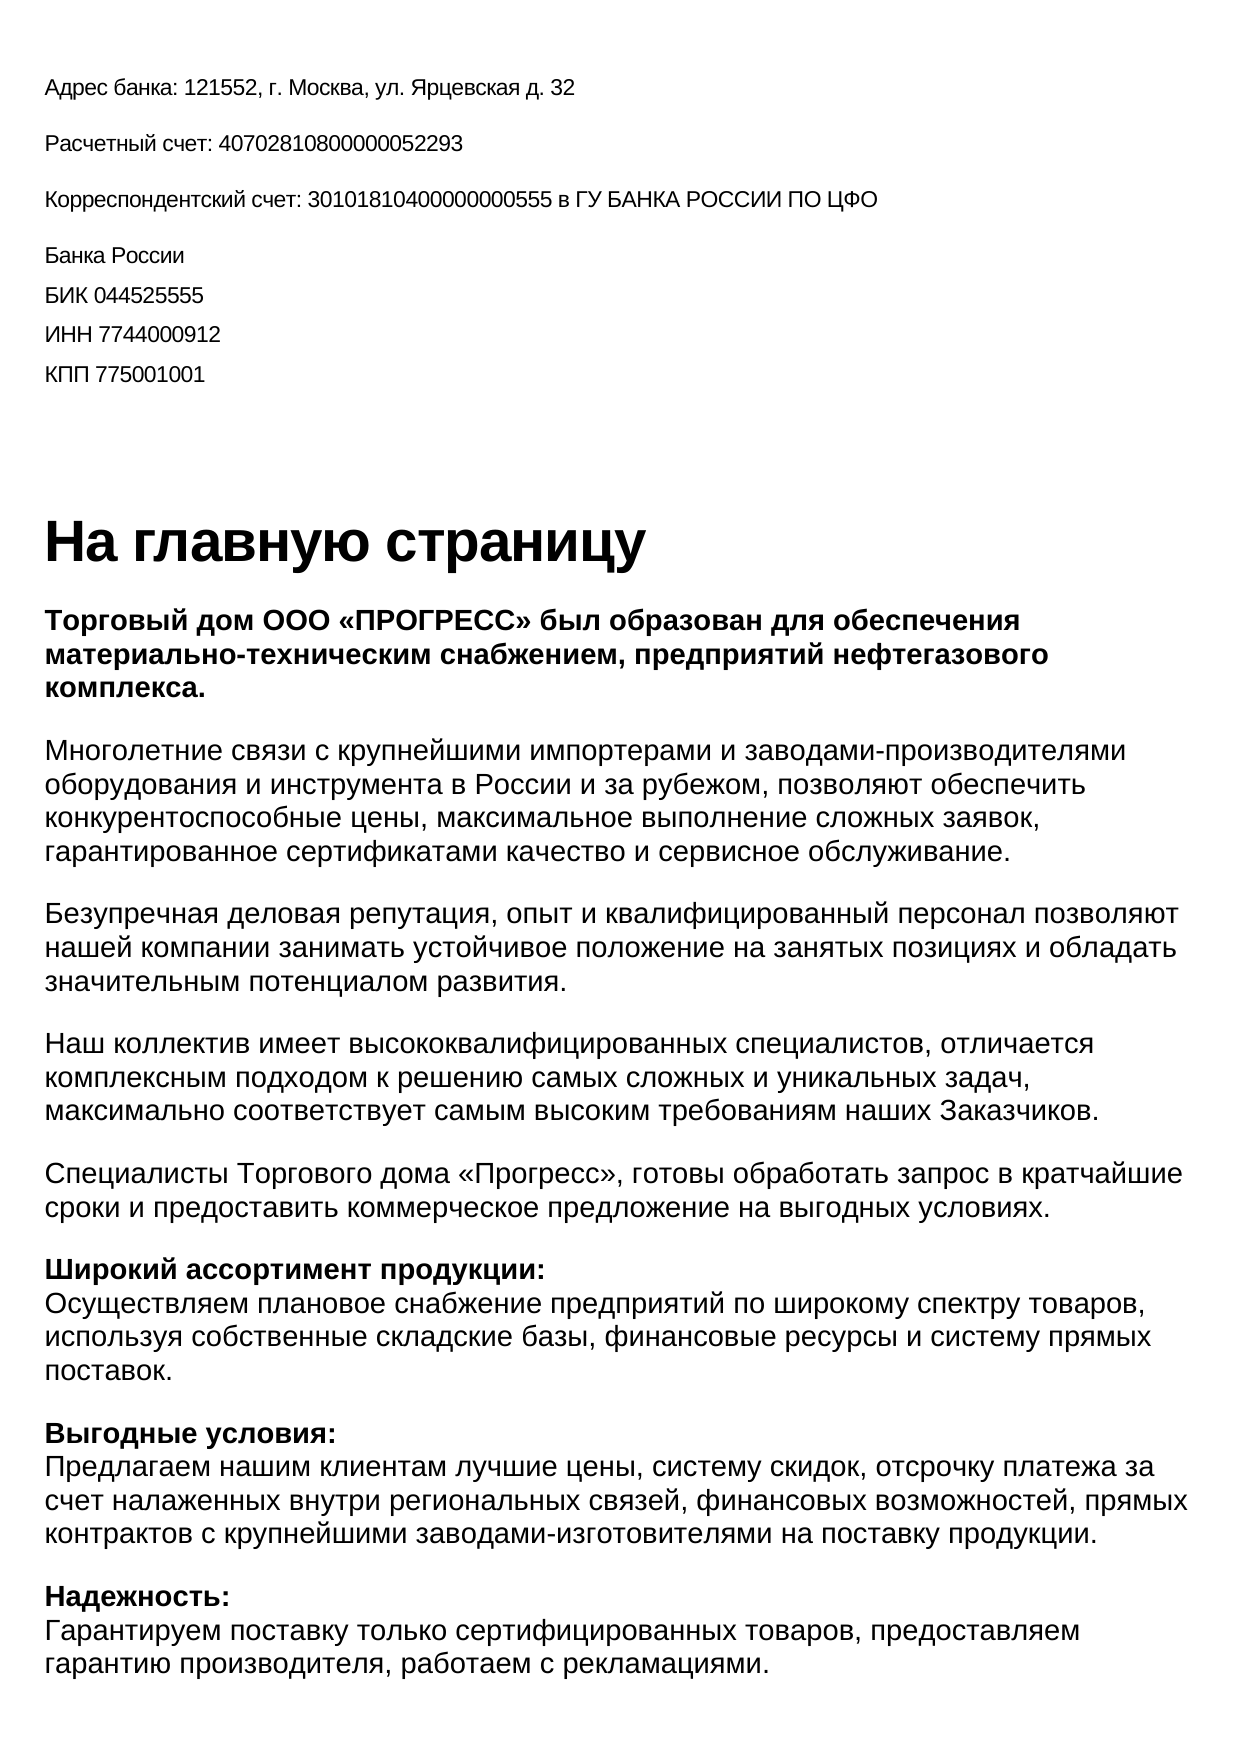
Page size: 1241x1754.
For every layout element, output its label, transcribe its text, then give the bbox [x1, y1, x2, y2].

text Корреспондентский счет: 30101810400000000555 в ГУ БАНКА РОССИИ ПО ЦФО [44, 186, 1196, 212]
text Расчетный счет: 40702810800000052293 [44, 130, 1196, 156]
text Наш коллектив имеет высококвалифицированных специалистов, отличается комплексным подходом к решению самых сложных и уникальных задач, максимально соответствует самым высоким требованиям наших Заказчиков. [44, 1026, 1196, 1127]
text Специалисты Торгового дома «Прогресс», готовы обработать запрос в кратчайшие сроки и предоставить коммерческое предложение на выгодных условиях. [44, 1156, 1196, 1223]
text Надежность: Гарантируем поставку только сертифицированных товаров, предоставляем гарантию производителя, работаем с рекламациями. [44, 1579, 1196, 1679]
text Безупречная деловая репутация, опыт и квалифицированный персонал позволяют нашей компании занимать устойчивое положение на занятых позициях и обладать значительным потенциалом развития. [44, 896, 1196, 997]
text Банка России БИК 044525555 ИНН 7744000912 КПП 775001001 [44, 242, 1196, 387]
text Торговый дом ООО «ПРОГРЕСС» был образован для обеспечения материально-техническим снабжением, предприятий нефтегазового комплекса. [44, 603, 1196, 704]
title На главную страницу [44, 507, 1196, 574]
text Многолетние связи с крупнейшими импортерами и заводами-производителями оборудования и инструмента в России и за рубежом, позволяют обеспечить конкурентоспособные цены, максимальное выполнение сложных заявок, гарантированное сертификатами качество и сервисное обслуживание. [44, 733, 1196, 867]
text Широкий ассортимент продукции: Осуществляем плановое снабжение предприятий по широкому спектру товаров, используя собственные складские базы, финансовые ресурсы и систему прямых поставок. [44, 1252, 1196, 1386]
text Адрес банка: 121552, г. Москва, ул. Ярцевская д. 32 [44, 74, 1196, 100]
text Выгодные условия: Предлагаем нашим клиентам лучшие цены, систему скидок, отсрочку платежа за счет налаженных внутри региональных связей, финансовых возможностей, прямых контрактов с крупнейшими заводами-изготовителями на поставку продукции. [44, 1416, 1196, 1550]
